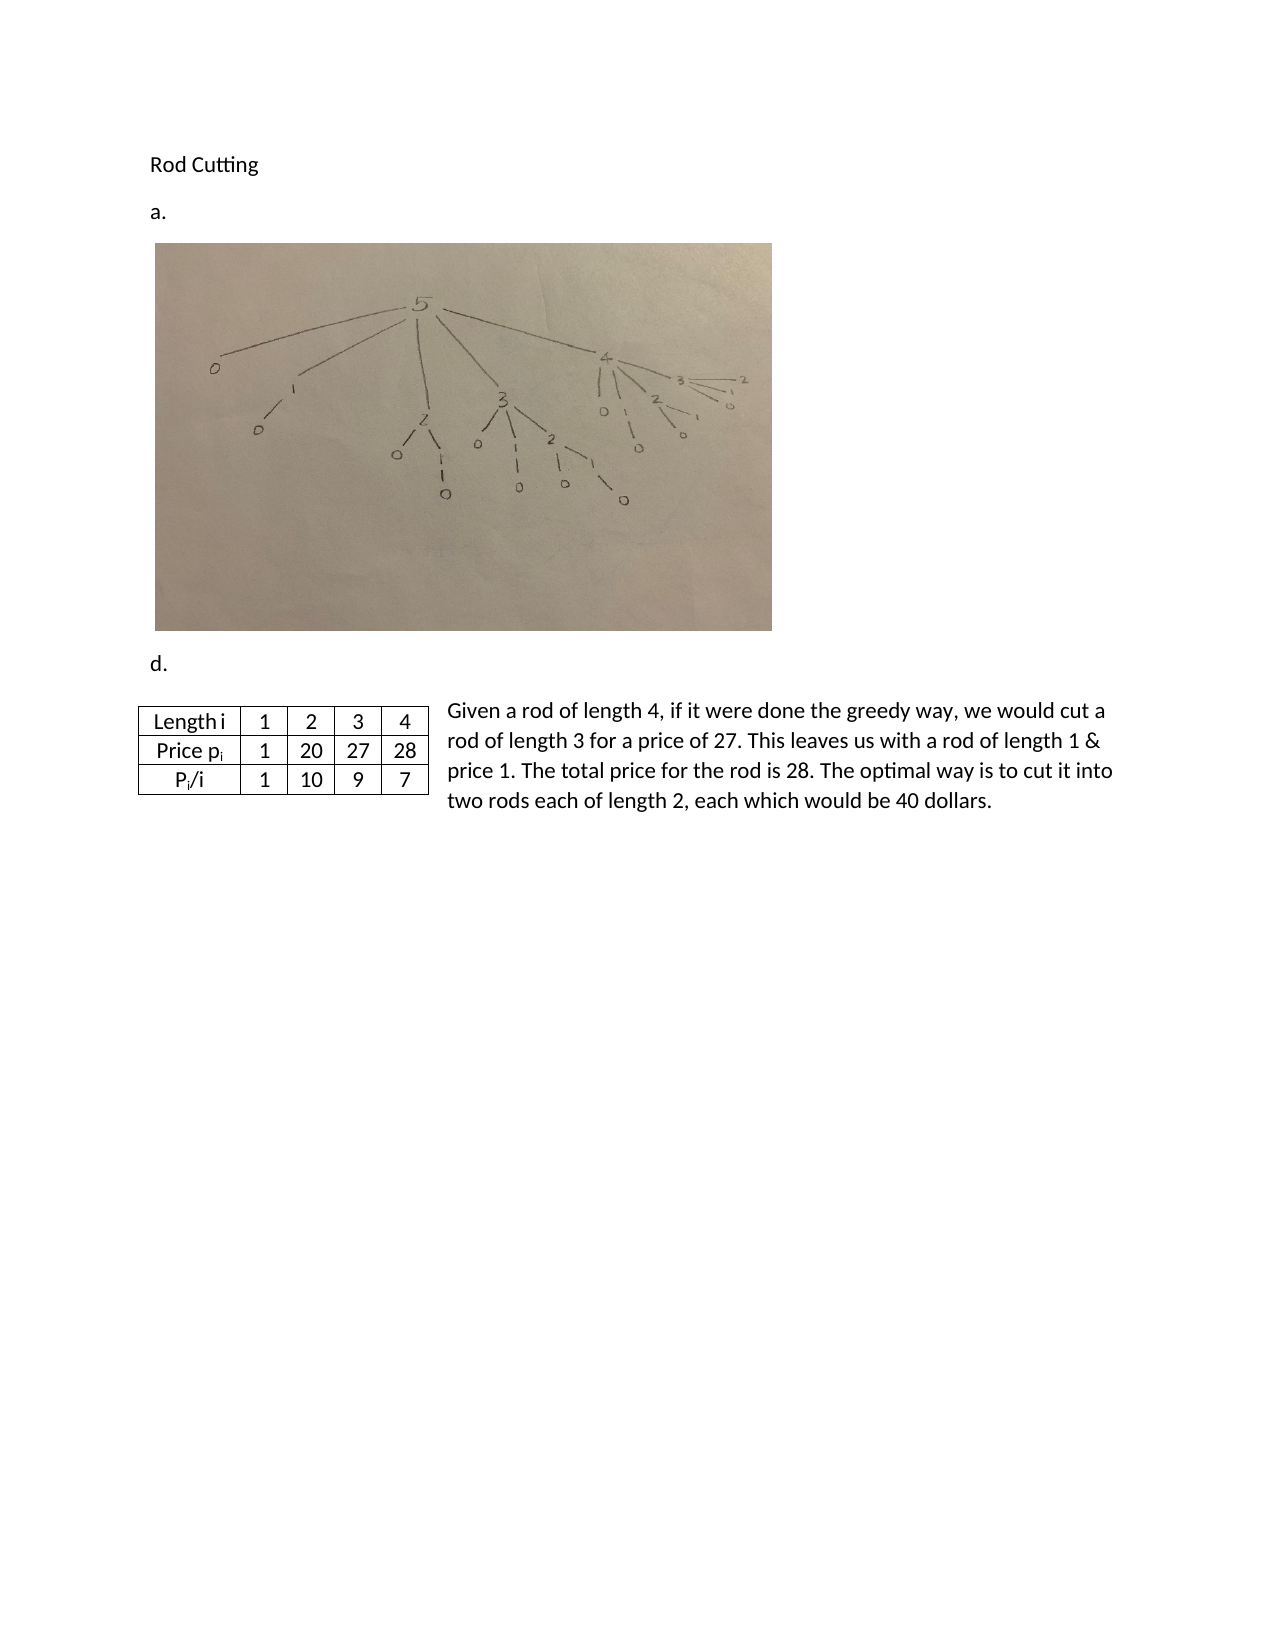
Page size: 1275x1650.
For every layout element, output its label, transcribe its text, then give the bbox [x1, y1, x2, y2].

table_header 1 [241, 707, 287, 735]
table_cell Price pi [139, 736, 240, 764]
picture [155, 243, 772, 631]
table_cell 10 [288, 765, 334, 793]
table_header 2 [288, 707, 334, 735]
text Rod Cutting [150, 150, 1125, 178]
table_cell 20 [288, 736, 334, 764]
text a. [150, 197, 1125, 225]
table_cell 27 [335, 736, 381, 764]
table_cell 1 [241, 736, 287, 764]
text Given a rod of length 4, if it were done the greedy way, we would cut a rod of length 3 for a price of 27. This leaves us with a rod of length 1 & price 1. The total price for the rod is 28. The optimal way is to cut it into two rods each of length 2, each which would be 40 dollars. [150, 696, 1125, 814]
table_header 3 [335, 707, 381, 735]
table_header 4 [382, 707, 428, 735]
table_cell 9 [335, 765, 381, 793]
table_cell Pi/i [139, 765, 240, 793]
text d. [150, 649, 1125, 677]
table_cell 28 [382, 736, 428, 764]
table_cell 1 [241, 765, 287, 793]
table_cell 7 [382, 765, 428, 793]
table_header Length i [139, 707, 240, 735]
